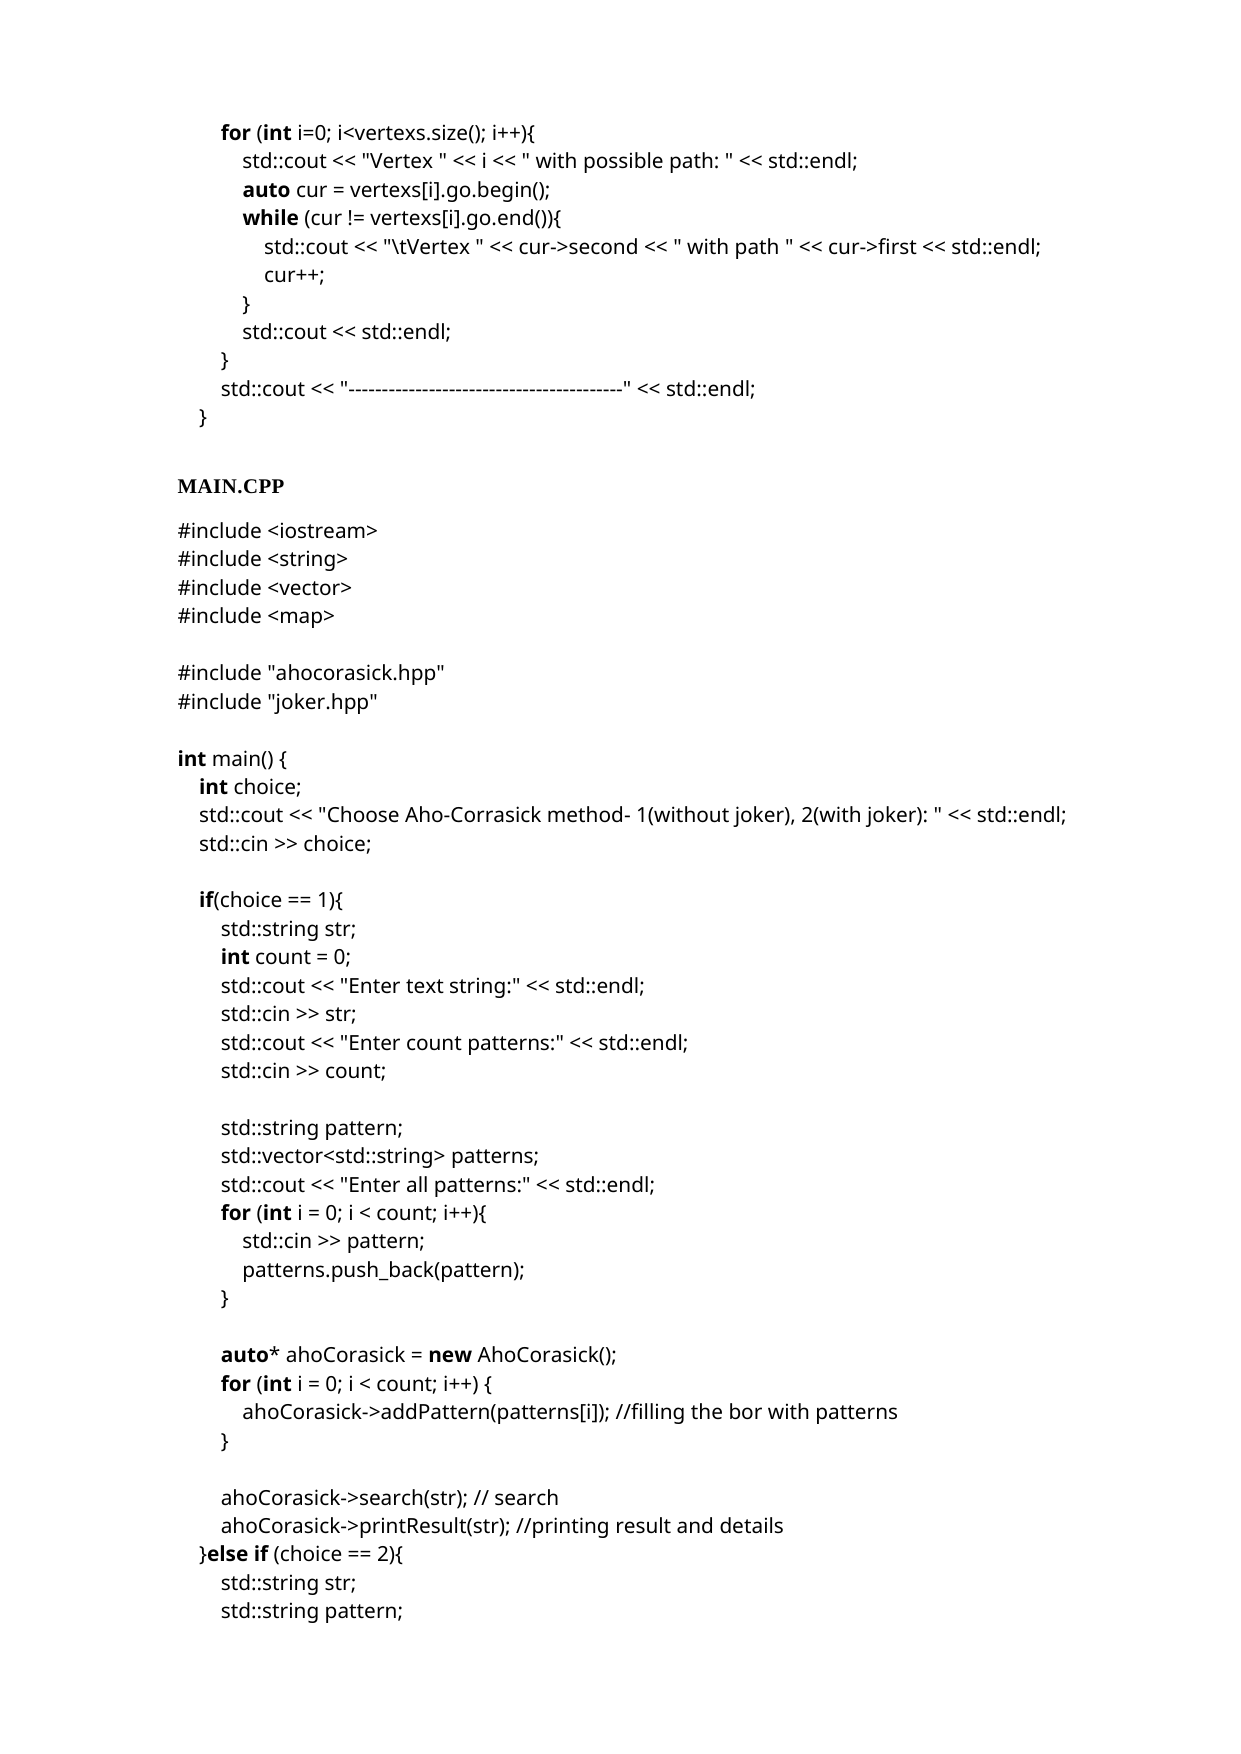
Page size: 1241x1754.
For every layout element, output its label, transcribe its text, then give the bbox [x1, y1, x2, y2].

text std::cout << "Vertex " << i << " with possible path: " << std::endl; [177, 147, 1152, 175]
text ahoCorasick->search(str); // search [177, 1483, 1152, 1511]
text for (int i = 0; i < count; i++) { [177, 1369, 1152, 1397]
text std::string str; [177, 1568, 1152, 1596]
text std::cout << std::endl; [177, 317, 1152, 346]
text int choice; [177, 772, 1152, 801]
text #include <map> [177, 601, 1152, 630]
text } [177, 289, 1152, 317]
text cur++; [177, 260, 1152, 289]
text MAIN.CPP [177, 473, 1152, 498]
text } [177, 1283, 1152, 1312]
text std::cin >> count; [177, 1056, 1152, 1084]
text std::cin >> pattern; [177, 1227, 1152, 1255]
text auto* ahoCorasick = new AhoCorasick(); [177, 1340, 1152, 1369]
text std::cout << "Enter all patterns:" << std::endl; [177, 1170, 1152, 1198]
text int main() { [177, 744, 1152, 772]
text for (int i = 0; i < count; i++){ [177, 1198, 1152, 1227]
text ahoCorasick->printResult(str); //printing result and details [177, 1511, 1152, 1539]
text for (int i=0; i<vertexs.size(); i++){ [177, 118, 1152, 147]
text std::cout << "Enter count patterns:" << std::endl; [177, 1028, 1152, 1056]
text std::string pattern; [177, 1113, 1152, 1141]
text auto cur = vertexs[i].go.begin(); [177, 175, 1152, 203]
text int count = 0; [177, 942, 1152, 971]
text if(choice == 1){ [177, 885, 1152, 914]
text std::cout << "-----------------------------------------" << std::endl; [177, 374, 1152, 402]
text std::vector<std::string> patterns; [177, 1141, 1152, 1170]
text std::string pattern; [177, 1596, 1152, 1625]
text patterns.push_back(pattern); [177, 1255, 1152, 1283]
text } [177, 1426, 1152, 1454]
text #include <vector> [177, 573, 1152, 601]
text #include <iostream> [177, 516, 1152, 544]
text std::cin >> str; [177, 999, 1152, 1028]
text #include <string> [177, 544, 1152, 573]
text while (cur != vertexs[i].go.end()){ [177, 203, 1152, 232]
text std::cout << "Choose Aho-Corrasick method- 1(without joker), 2(with joker): " << std::endl; [177, 801, 1152, 829]
text std::cout << "Enter text string:" << std::endl; [177, 971, 1152, 999]
text } [177, 346, 1152, 374]
text std::cout << "\tVertex " << cur->second << " with path " << cur->first << std::endl; [177, 232, 1152, 260]
text }else if (choice == 2){ [177, 1539, 1152, 1568]
text #include "joker.hpp" [177, 687, 1152, 715]
text #include "ahocorasick.hpp" [177, 658, 1152, 687]
text } [177, 402, 1152, 431]
text ahoCorasick->addPattern(patterns[i]); //filling the bor with patterns [177, 1397, 1152, 1426]
text std::string str; [177, 914, 1152, 942]
text std::cin >> choice; [177, 829, 1152, 857]
